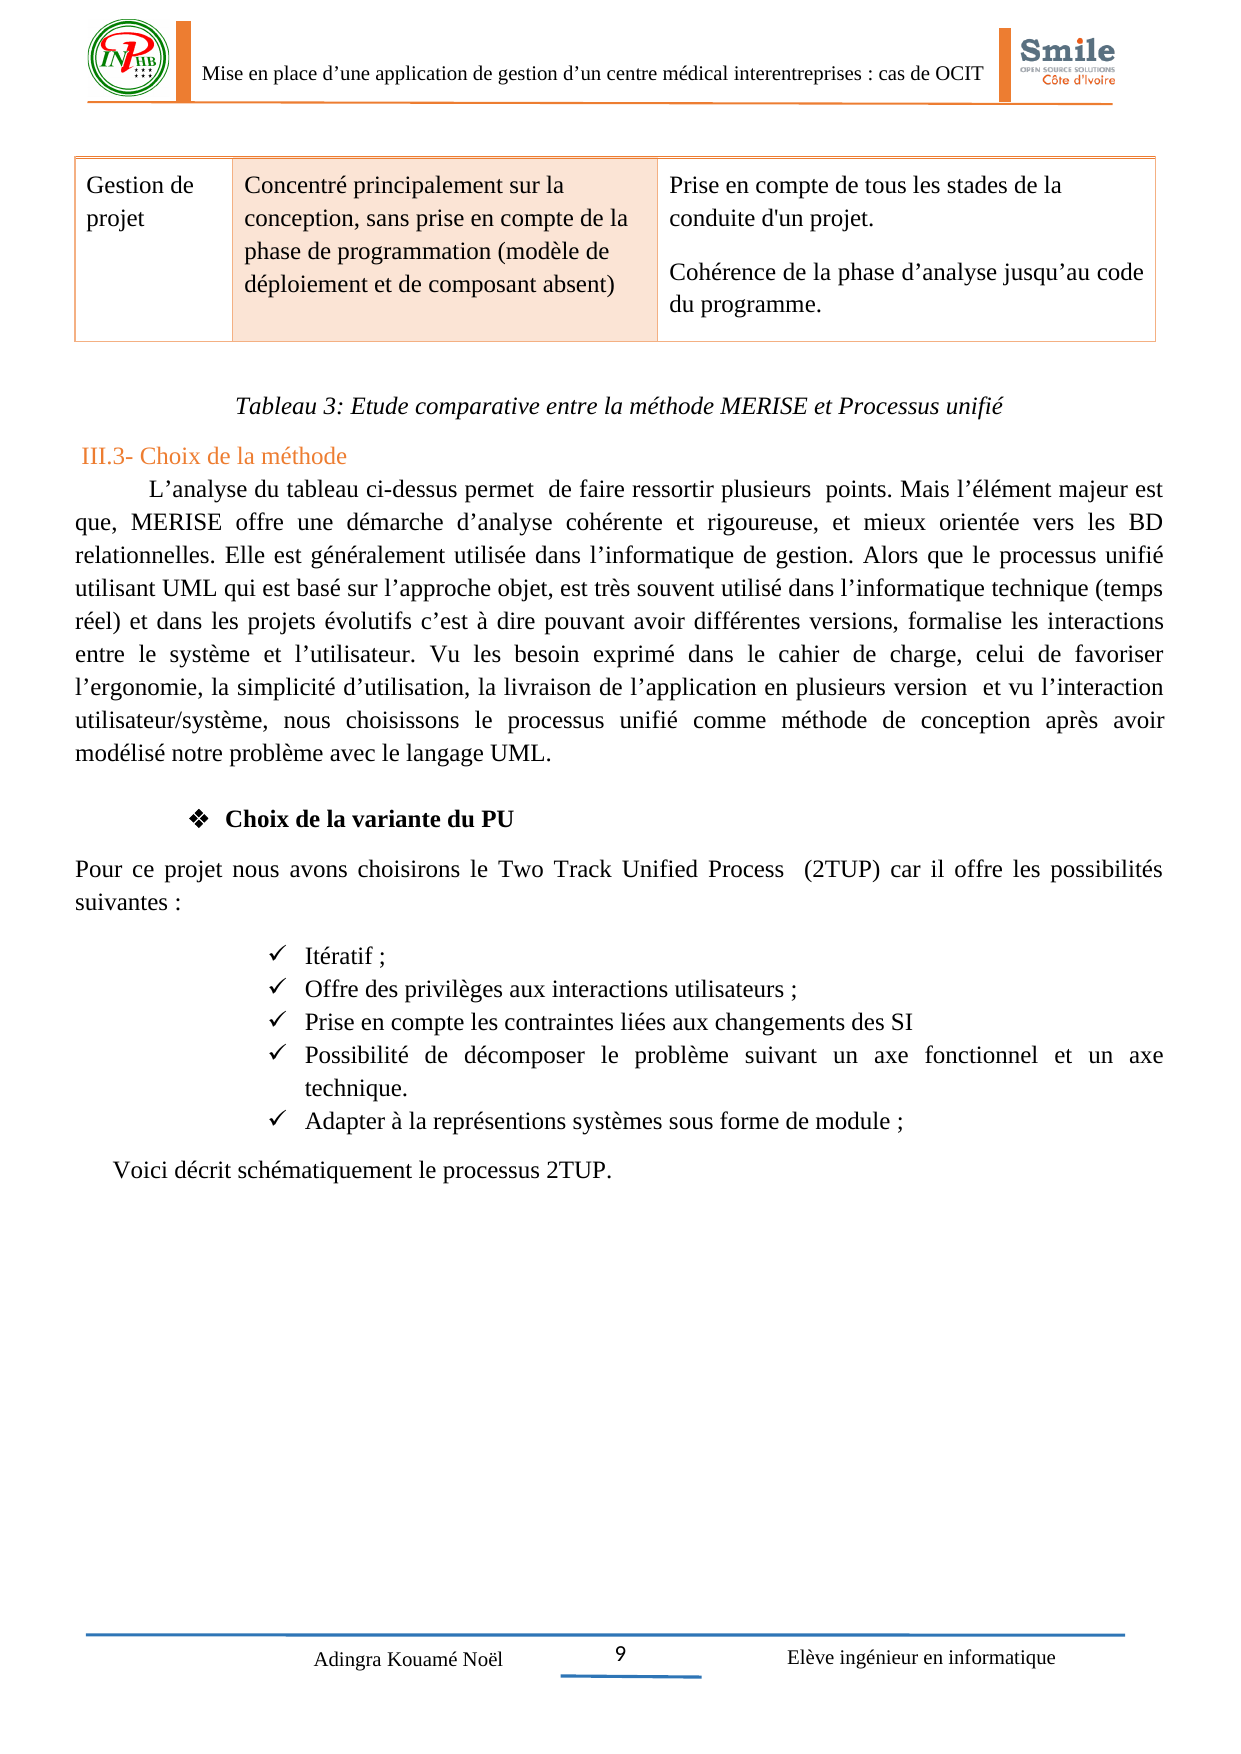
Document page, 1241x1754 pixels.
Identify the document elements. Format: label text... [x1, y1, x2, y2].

picture [87, 19, 170, 97]
list Prise en compte les contraintes liées aux changements des SI [267, 1007, 1165, 1036]
list Possibilité de décomposer le problème suivant un axe fonctionnel et un axe technique. [267, 1040, 1165, 1102]
table_cell Prise en compte de tous les stades de la conduite d'un projet. Cohérence de la phase d’analyse jusqu’au code du programme. [658, 159, 1155, 341]
subtitle III.3- Choix de la méthode [75, 441, 1165, 470]
table_cell Concentré principalement sur la conception, sans prise en compte de la phase de programmation (modèle de déploiement et de composant absent) [233, 159, 657, 341]
table_cell Gestion de projet [76, 159, 232, 341]
text L’analyse du tableau ci-dessus permet de faire ressortir plusieurs points. Mais l’élément majeur est que, MERISE offre une démarche d’analyse cohérente et rigoureuse, et mieux orientée vers les BD relationnelles. Elle est généralement utilisée dans l’informatique de gestion. Alors que le processus unifié utilisant UML qui est basé sur l’approche objet, est très souvent utilisé dans l’informatique technique (temps réel) et dans les projets évolutifs c’est à dire pouvant avoir différentes versions, formalise les interactions entre le système et l’utilisateur. Vu les besoin exprimé dans le cahier de charge, celui de favoriser l’ergonomie, la simplicité d’utilisation, la livraison de l’application en plusieurs version et vu l’interaction utilisateur/système, nous choisissons le processus unifié comme méthode de conception après avoir modélisé notre problème avec le langage UML. [75, 474, 1165, 767]
list Itératif ; [267, 941, 1165, 969]
list Offre des privilèges aux interactions utilisateurs ; [267, 974, 1165, 1002]
picture [1020, 37, 1115, 85]
list Adapter à la représentions systèmes sous forme de module ; [267, 1106, 1165, 1134]
text Pour ce projet nous avons choisirons le Two Track Unified Process (2TUP) car il offre les possibilités suivantes : [75, 854, 1165, 916]
text Voici décrit schématiquement le processus 2TUP. [112, 1156, 1165, 1184]
list Choix de la variante du PU [187, 804, 1165, 833]
